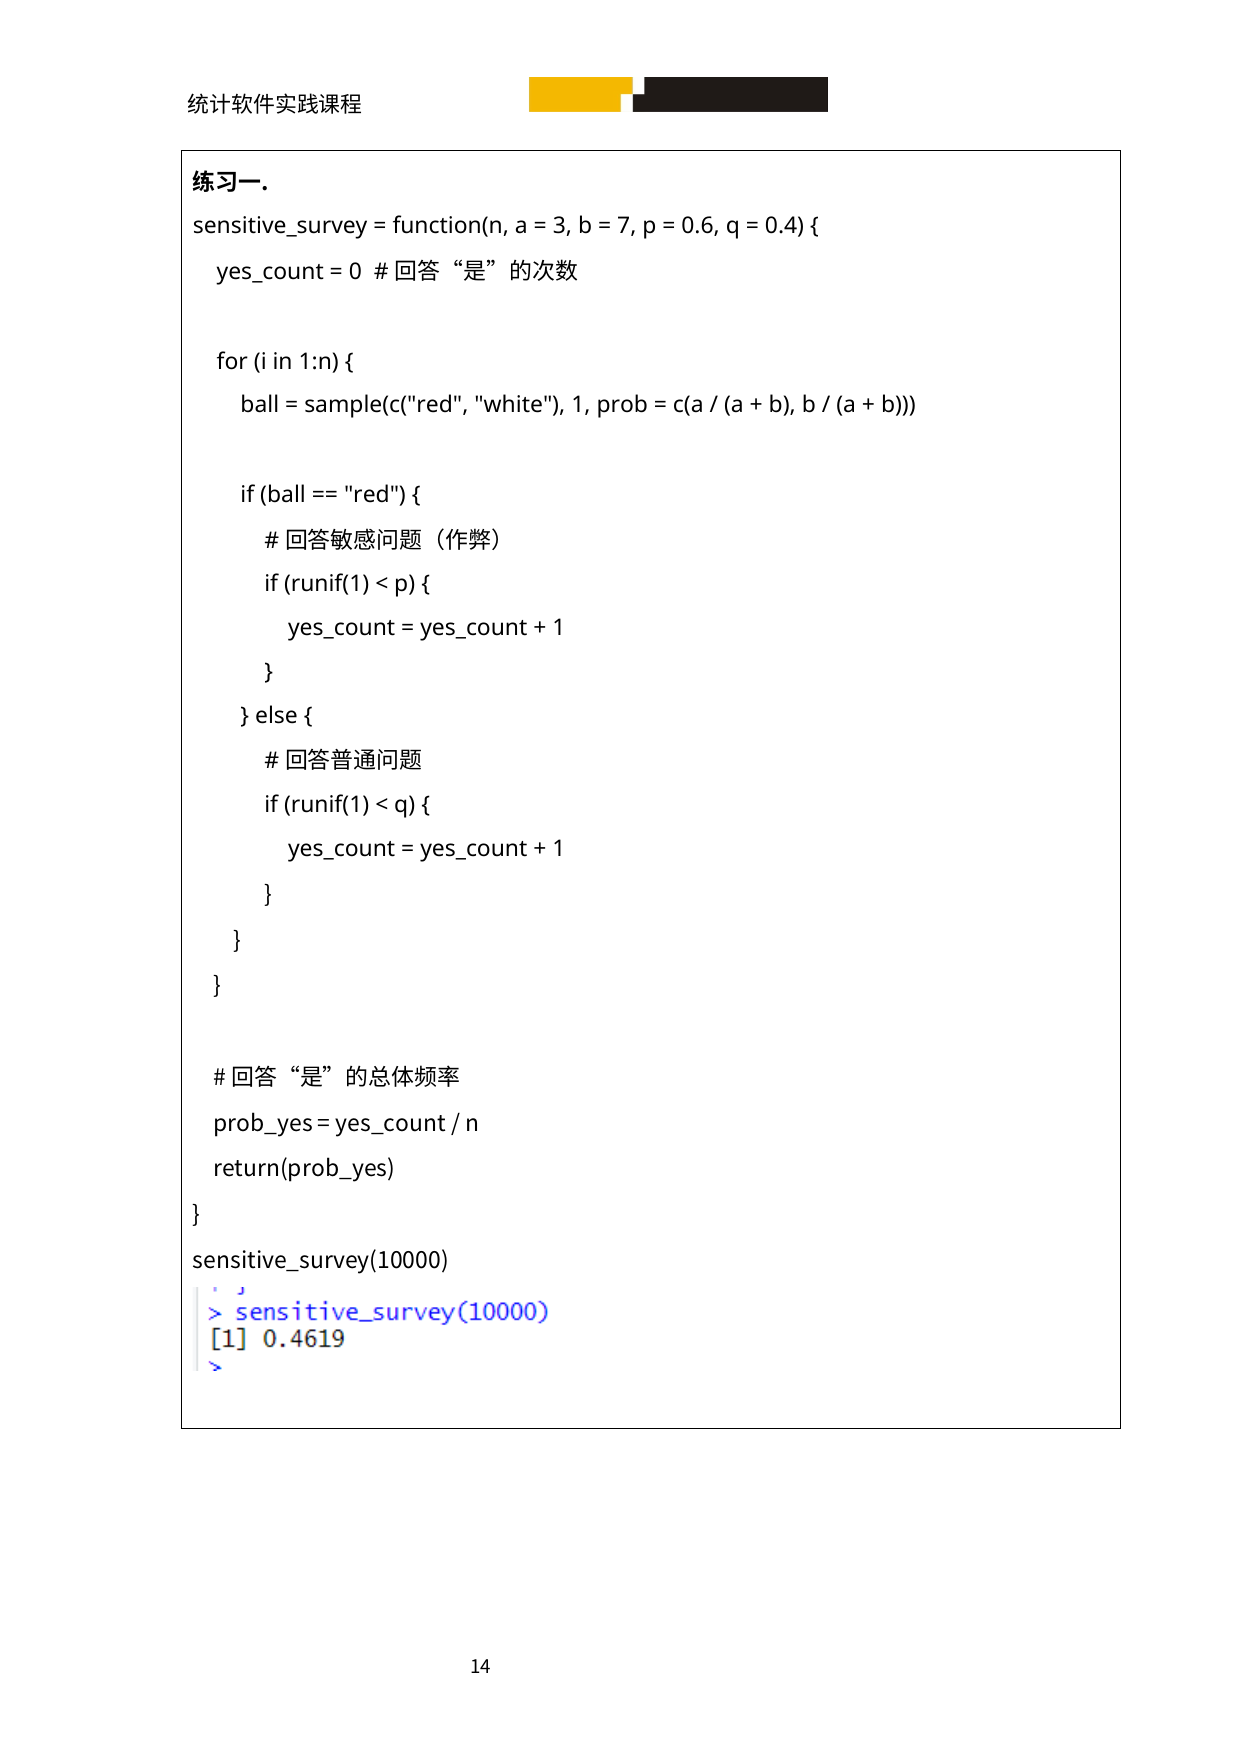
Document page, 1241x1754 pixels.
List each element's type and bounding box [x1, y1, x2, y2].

table_cell [182, 151, 1120, 1428]
picture [192, 1287, 582, 1371]
picture [528, 77, 828, 112]
